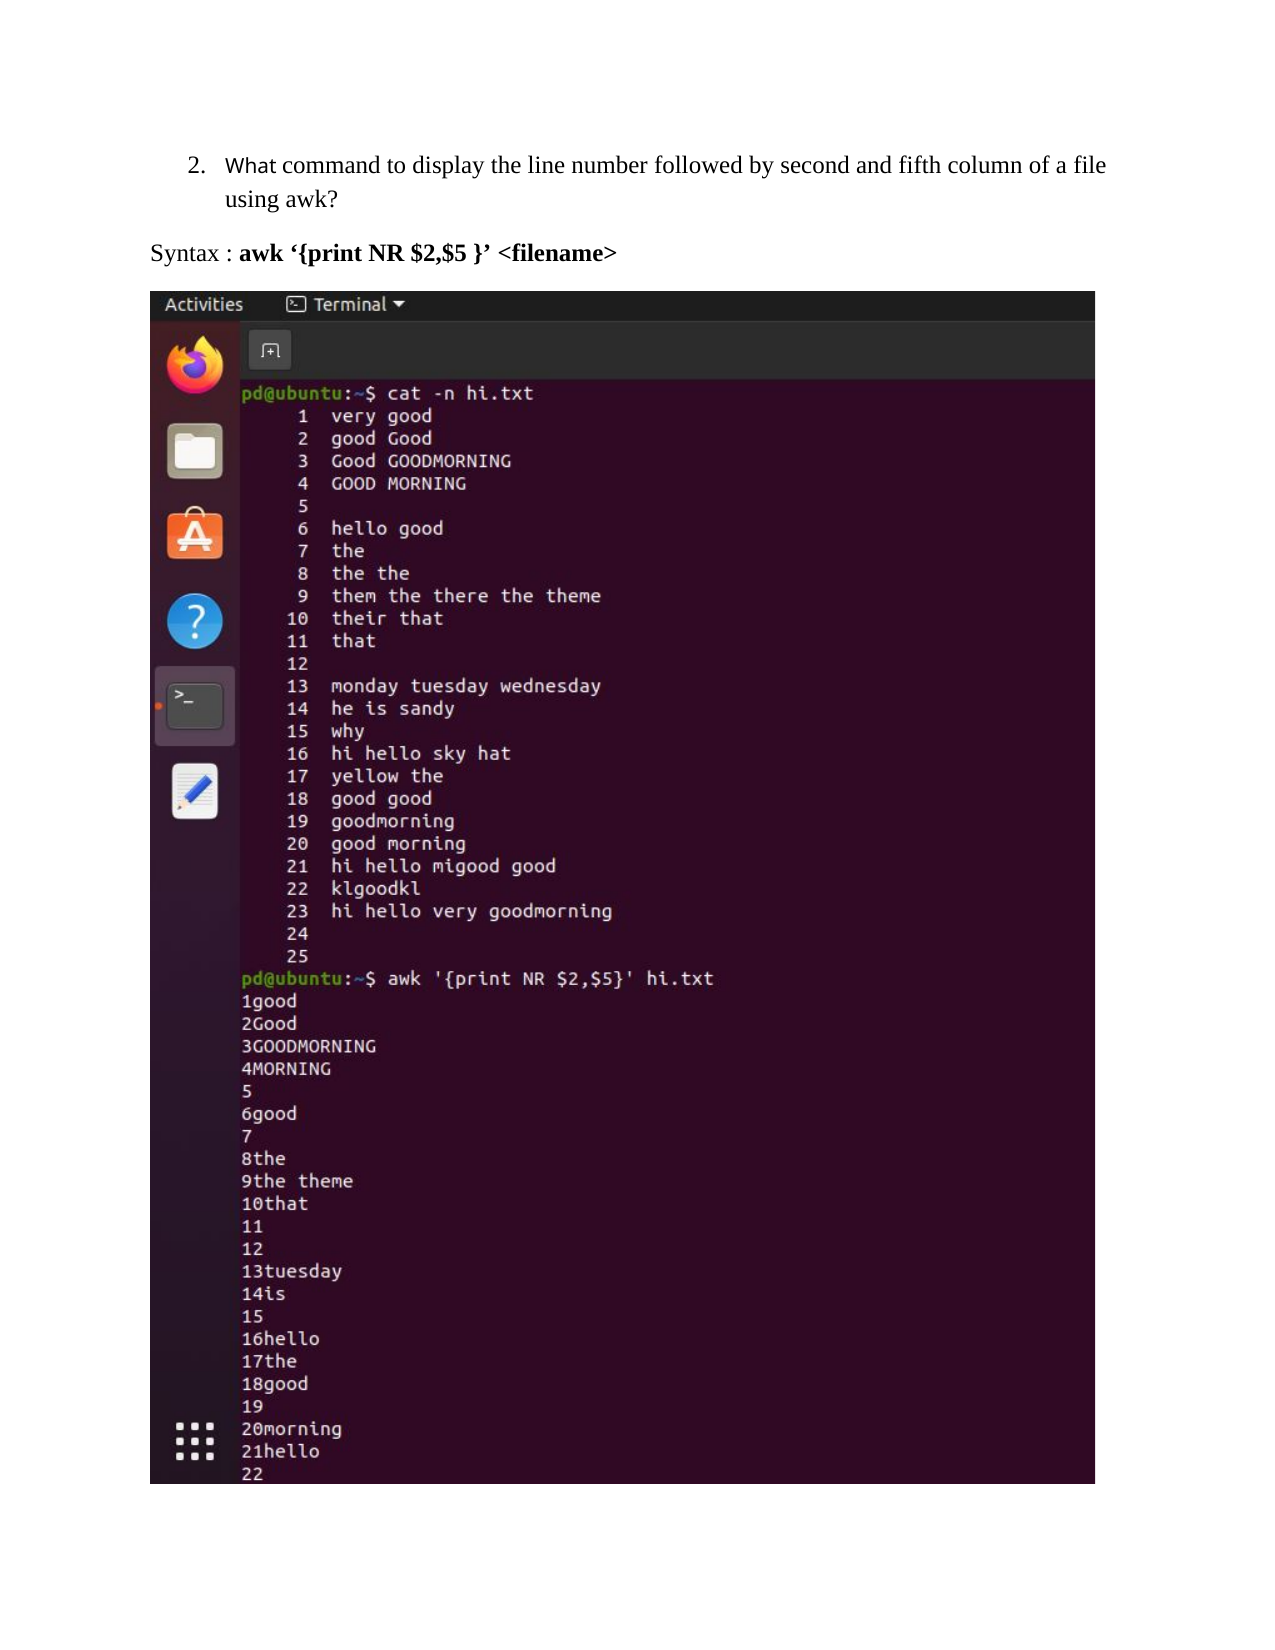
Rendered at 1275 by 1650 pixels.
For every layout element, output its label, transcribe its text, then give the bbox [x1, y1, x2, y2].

text Syntax : awk ‘{print NR $2,$5 }’ <filename> [150, 238, 1125, 266]
picture [150, 291, 1096, 1484]
list What command to display the line number followed by second and fifth column of a file using awk? [187, 150, 1125, 212]
